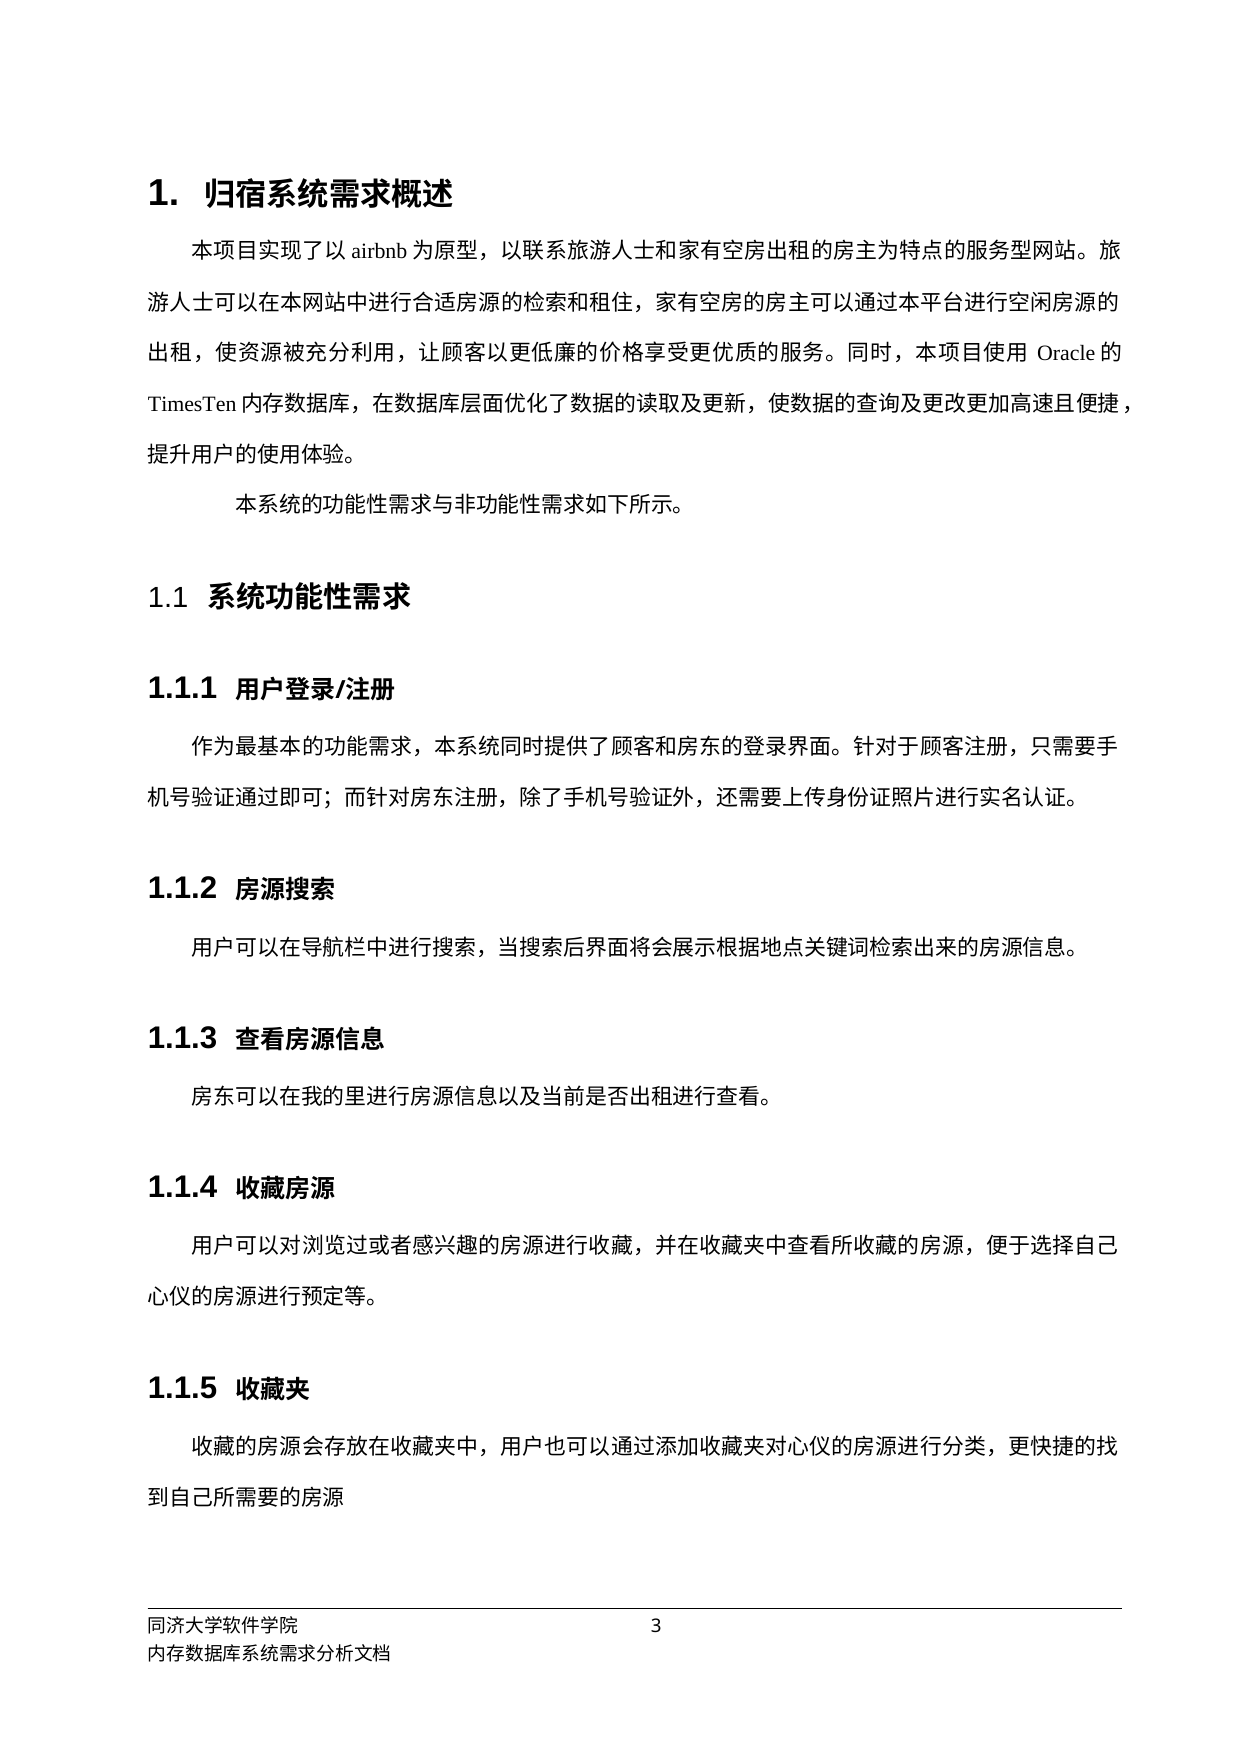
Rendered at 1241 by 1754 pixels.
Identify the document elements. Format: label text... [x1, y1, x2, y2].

subtitle 收藏房源 [148, 1153, 1122, 1221]
text 用户可以在导航栏中进行搜索，当搜索后界面将会展示根据地点关键词检索出来的房源信息。 [148, 928, 1122, 962]
text 用户可以对浏览过或者感兴趣的房源进行收藏，并在收藏夹中查看所收藏的房源，便于选择自己心仪的房源进行预定等。 [148, 1227, 1122, 1312]
subtitle 归宿系统需求概述 [148, 158, 1122, 226]
text 收藏的房源会存放在收藏夹中，用户也可以通过添加收藏夹对心仪的房源进行分类，更快捷的找到自己所需要的房源 [148, 1428, 1122, 1512]
subtitle 查看房源信息 [148, 1003, 1122, 1071]
subtitle 房源搜索 [148, 854, 1122, 922]
text 作为最基本的功能需求，本系统同时提供了顾客和房东的登录界面。针对于顾客注册，只需要手机号验证通过即可；而针对房东注册，除了手机号验证外，还需要上传身份证照片进行实名认证。 [148, 728, 1122, 813]
subtitle 系统功能性需求 [148, 561, 1122, 629]
text 房东可以在我的里进行房源信息以及当前是否出租进行查看。 [148, 1078, 1122, 1112]
text 本系统的功能性需求与非功能性需求如下所示。 [148, 486, 1122, 520]
subtitle 收藏夹 [148, 1353, 1122, 1421]
text 本项目实现了以airbnb为原型，以联系旅游人士和家有空房出租的房主为特点的服务型网站。旅游人士可以在本网站中进行合适房源的检索和租住，家有空房的房主可以通过本平台进行空闲房源的出租，使资源被充分利用，让顾客以更低廉的价格享受更优质的服务。同时，本项目使用Oracle的TimesTen内存数据库，在数据库层面优化了数据的读取及更新，使数据的查询及更改更加高速且便捷，提升用户的使用体验。 [148, 232, 1122, 470]
subtitle 用户登录/注册 [148, 654, 1122, 722]
